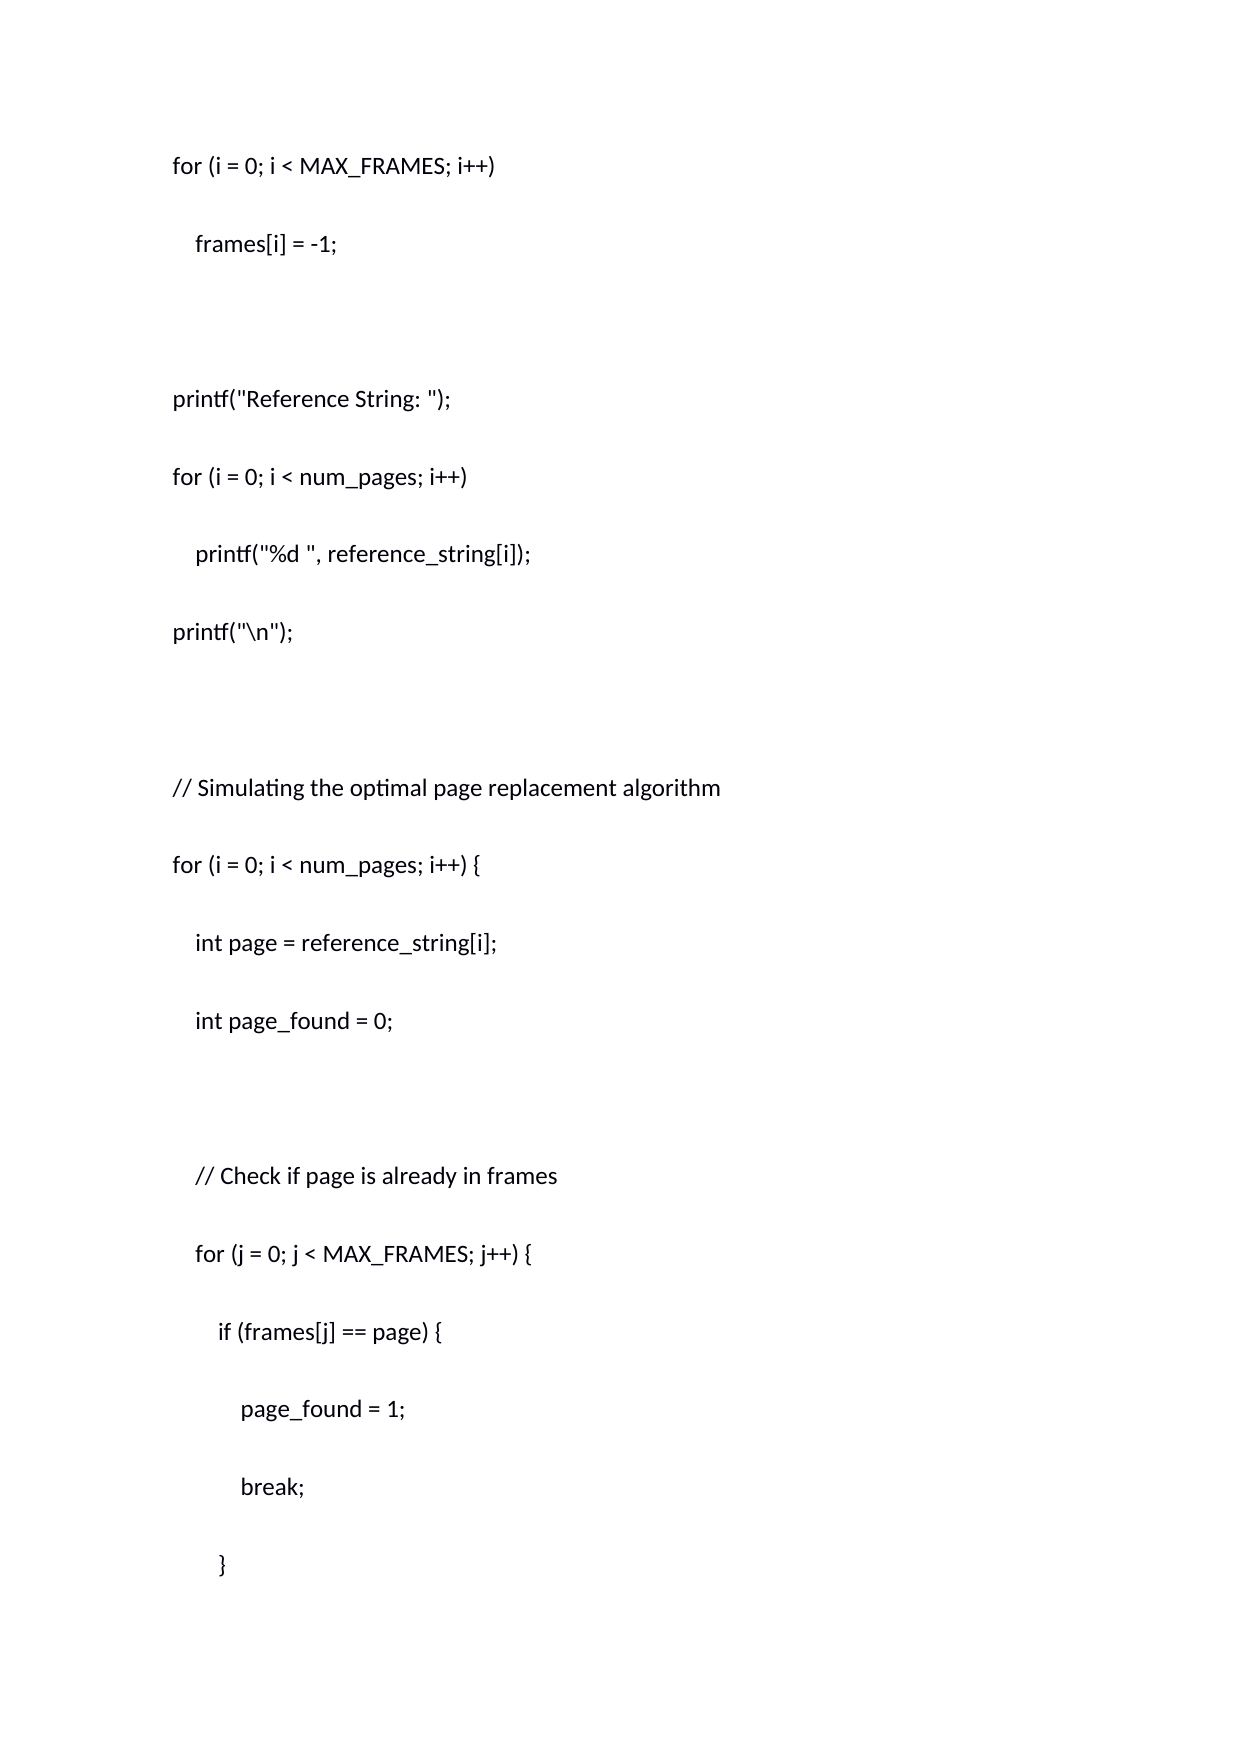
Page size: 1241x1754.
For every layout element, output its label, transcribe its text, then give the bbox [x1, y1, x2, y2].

text printf("%d ", reference_string[i]); [150, 538, 1090, 569]
text // Simulating the optimal page replacement algorithm [150, 772, 1090, 802]
text if (frames[j] == page) { [150, 1316, 1090, 1346]
text for (i = 0; i < num_pages; i++) { [150, 849, 1090, 880]
text printf("Reference String: "); [150, 383, 1090, 414]
text for (i = 0; i < num_pages; i++) [150, 461, 1090, 491]
text break; [150, 1471, 1090, 1502]
text page_found = 1; [150, 1393, 1090, 1424]
text } [150, 1549, 1090, 1579]
text int page = reference_string[i]; [150, 927, 1090, 958]
text frames[i] = -1; [150, 228, 1090, 258]
text printf("\n"); [150, 616, 1090, 647]
text for (j = 0; j < MAX_FRAMES; j++) { [150, 1238, 1090, 1268]
text int page_found = 0; [150, 1005, 1090, 1035]
text // Check if page is already in frames [150, 1160, 1090, 1191]
text for (i = 0; i < MAX_FRAMES; i++) [150, 150, 1090, 181]
